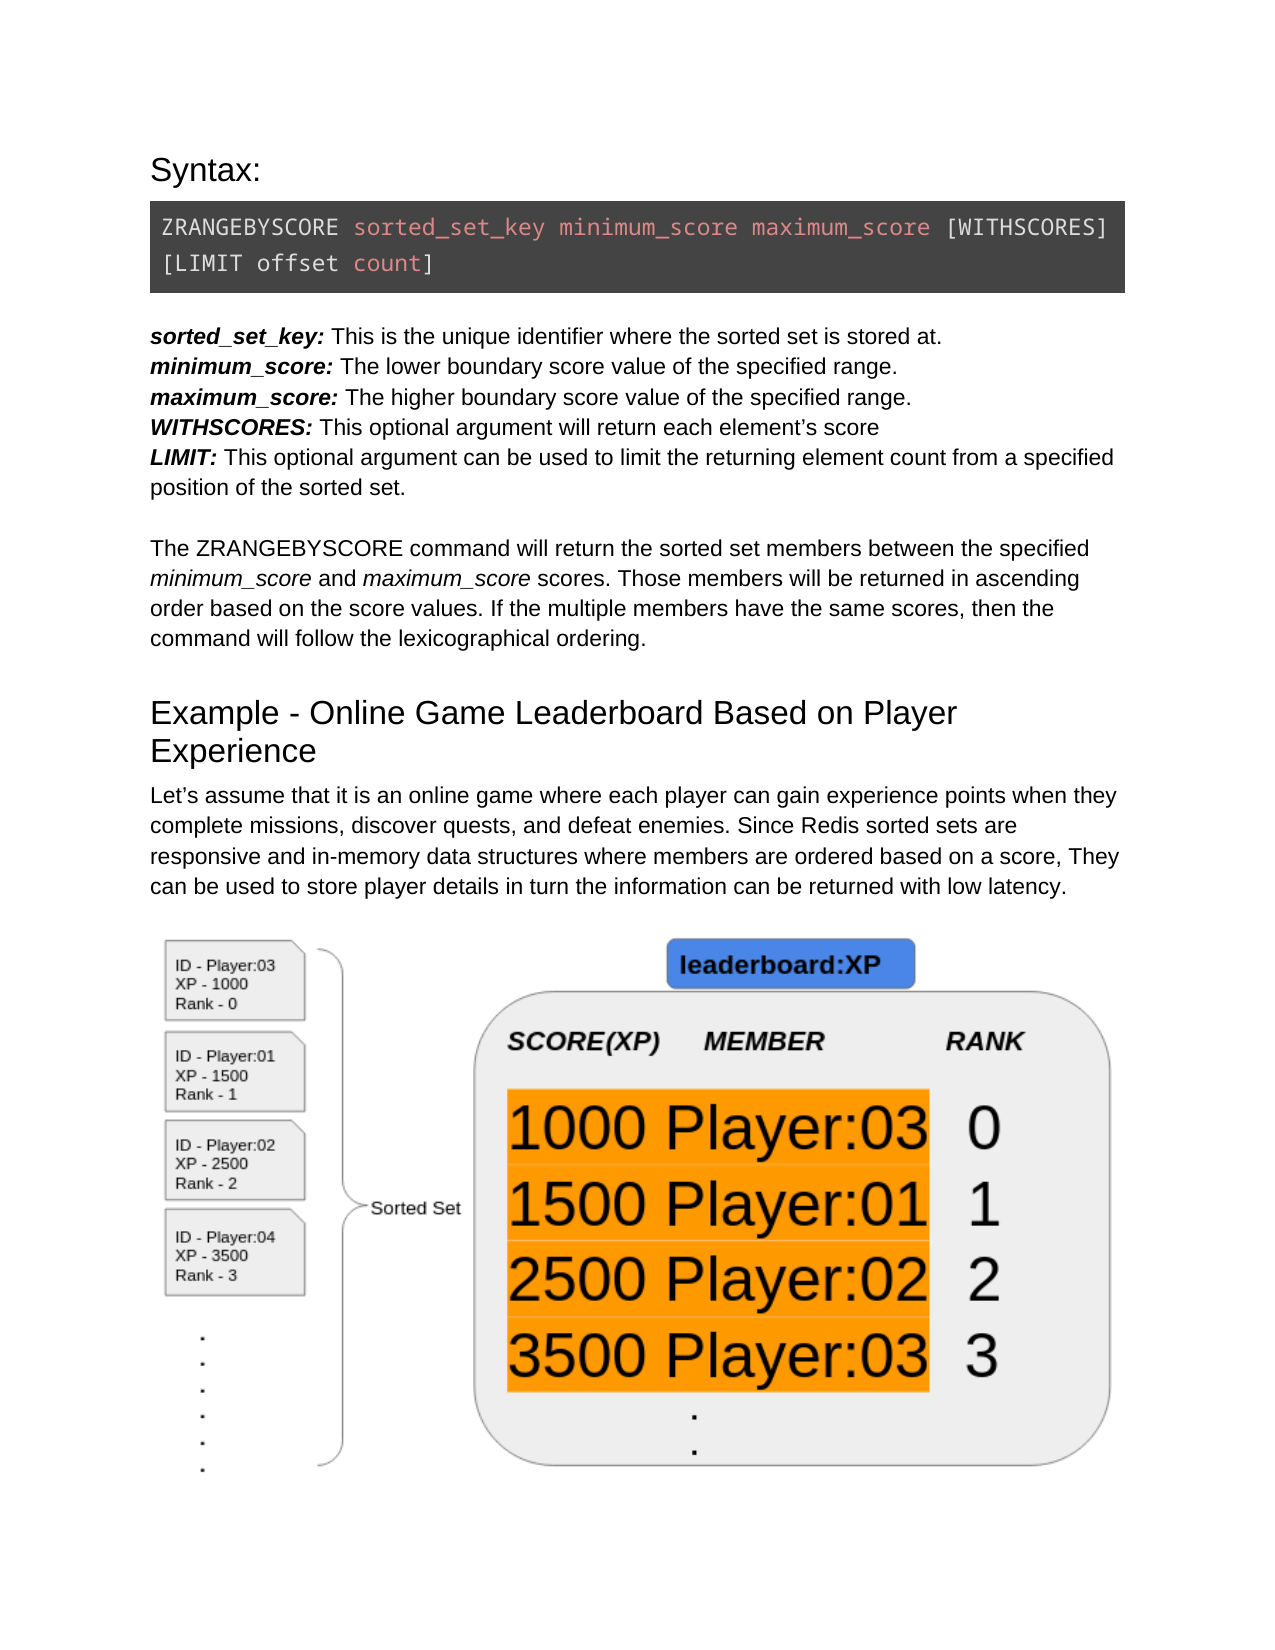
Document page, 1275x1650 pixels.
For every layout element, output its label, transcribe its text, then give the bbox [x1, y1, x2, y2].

text minimum_score: The lower boundary score value of the specified range. [150, 353, 1125, 379]
subtitle Syntax: [150, 150, 1125, 188]
text Let’s assume that it is an online game where each player can gain experience points when they complete missions, discover quests, and defeat enemies. Since Redis sorted sets are responsive and in-memory data structures where members are ordered based on a score, They can be used to store player details in turn the information can be returned with low latency. [150, 782, 1125, 899]
text The ZRANGEBYSCORE command will return the sorted set members between the specified minimum_score and maximum_score scores. Those members will be returned in ascending order based on the score values. If the multiple members have the same scores, then the command will follow the lexicographical ordering. [150, 534, 1125, 651]
picture [150, 933, 1125, 1482]
text maximum_score: The higher boundary score value of the specified range. [150, 383, 1125, 410]
text WITHSCORES: This optional argument will return each element’s score [150, 414, 1125, 440]
text sorted_set_key: This is the unique identifier where the sorted set is stored at. [150, 323, 1125, 349]
table_header ZRANGEBYSCORE sorted_set_key minimum_score maximum_score [WITHSCORES] [LIMIT offset count] [150, 201, 1125, 293]
text LIMIT: This optional argument can be used to limit the returning element count from a specified position of the sorted set. [150, 444, 1125, 500]
subtitle Example - Online Game Leaderboard Based on Player Experience [150, 693, 1125, 770]
